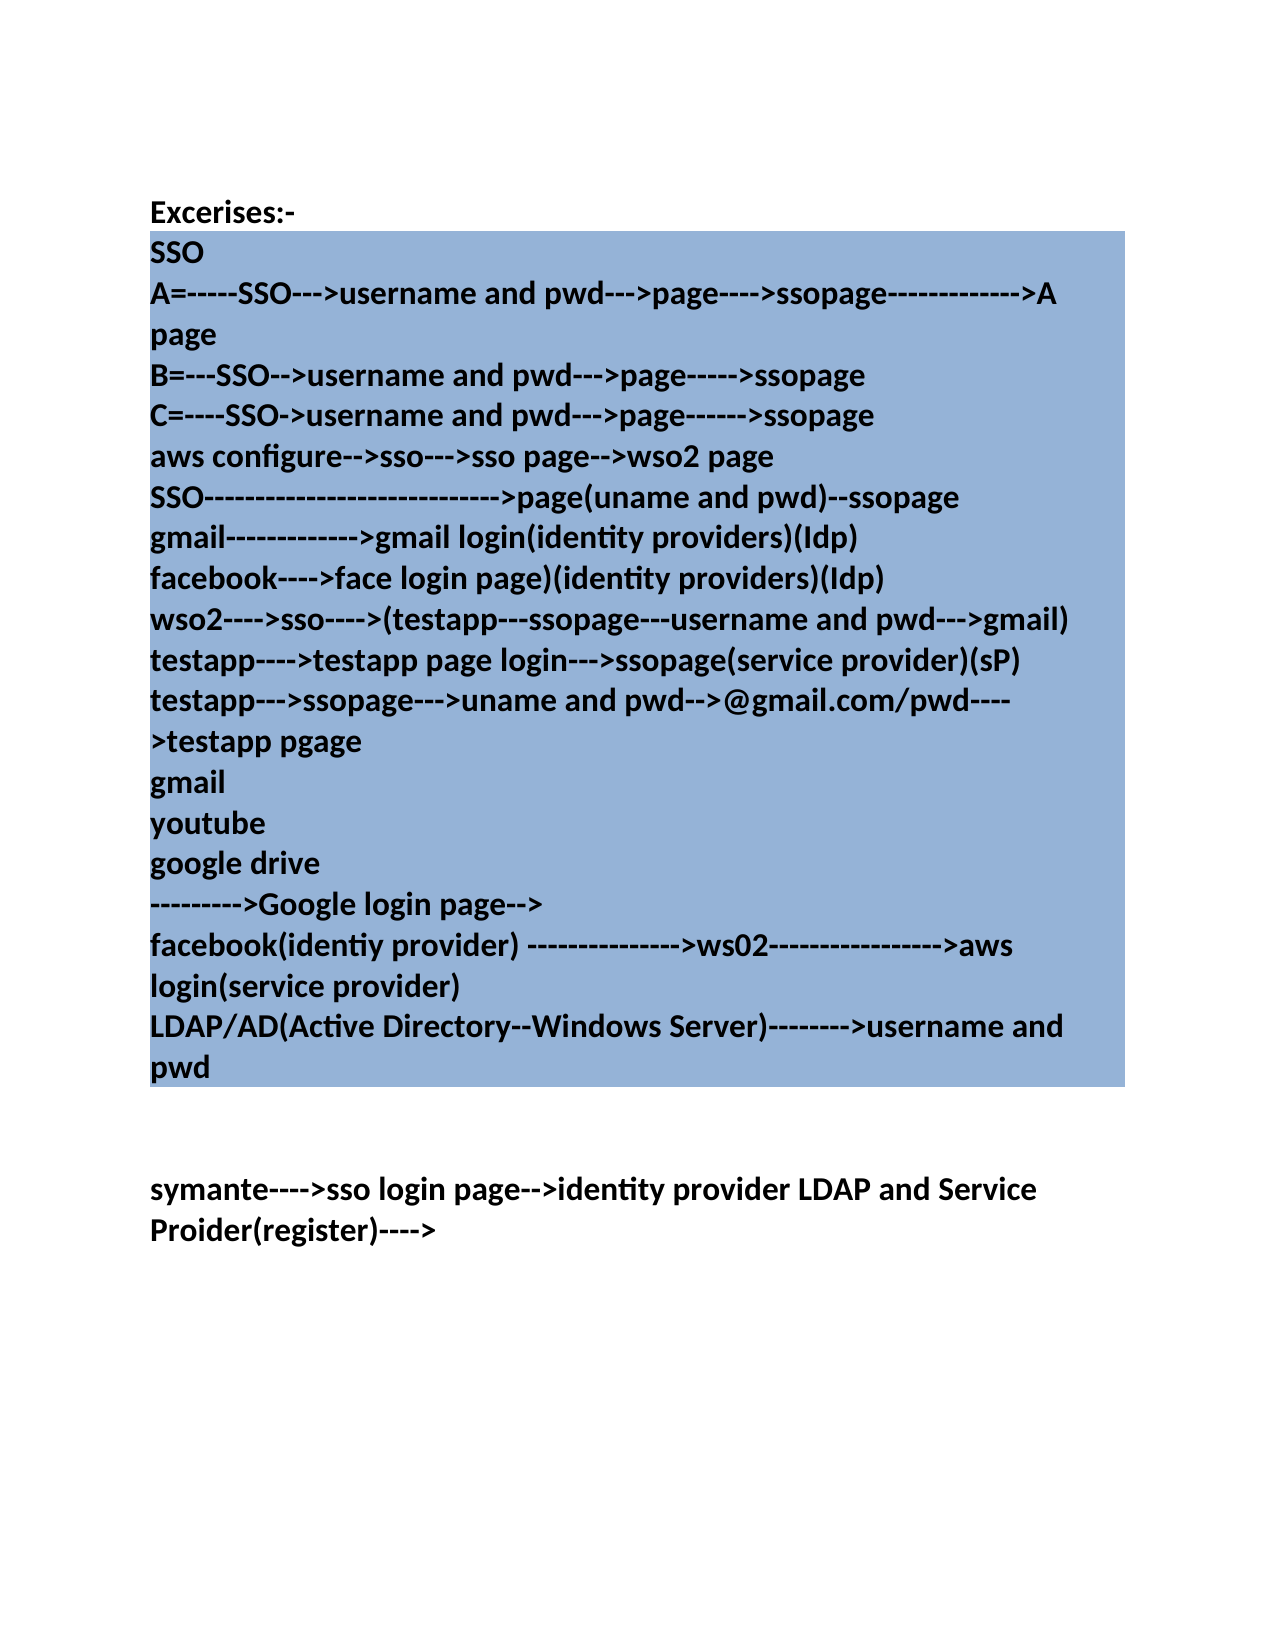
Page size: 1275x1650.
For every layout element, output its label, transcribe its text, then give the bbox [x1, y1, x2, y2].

text gmail [150, 761, 1125, 802]
text --------->Google login page--> [150, 883, 1125, 924]
text facebook(identiy provider) --------------->ws02----------------->aws login(service provider) [150, 924, 1125, 1005]
text symante---->sso login page-->identity provider LDAP and Service Proider(register)----> [150, 1168, 1125, 1250]
text google drive [150, 842, 1125, 883]
text testapp---->testapp page login--->ssopage(service provider)(sP) [150, 639, 1125, 679]
text youtube [150, 802, 1125, 842]
text SSO----------------------------->page(uname and pwd)--ssopage [150, 476, 1125, 517]
text facebook---->face login page)(identity providers)(Idp) [150, 557, 1125, 598]
text A=-----SSO--->username and pwd--->page---->ssopage------------->A page [150, 272, 1125, 354]
text gmail------------->gmail login(identity providers)(Idp) [150, 517, 1125, 557]
text SSO [150, 231, 1125, 272]
text B=---SSO-->username and pwd--->page----->ssopage [150, 354, 1125, 394]
text C=----SSO->username and pwd--->page------>ssopage [150, 394, 1125, 435]
text Excerises:- [150, 191, 1125, 231]
text wso2---->sso---->(testapp---ssopage---username and pwd--->gmail) [150, 598, 1125, 639]
text LDAP/AD(Active Directory--Windows Server)-------->username and pwd [150, 1005, 1125, 1087]
text testapp--->ssopage--->uname and pwd-->@gmail.com/pwd---->testapp pgage [150, 679, 1125, 761]
text aws configure-->sso--->sso page-->wso2 page [150, 435, 1125, 476]
